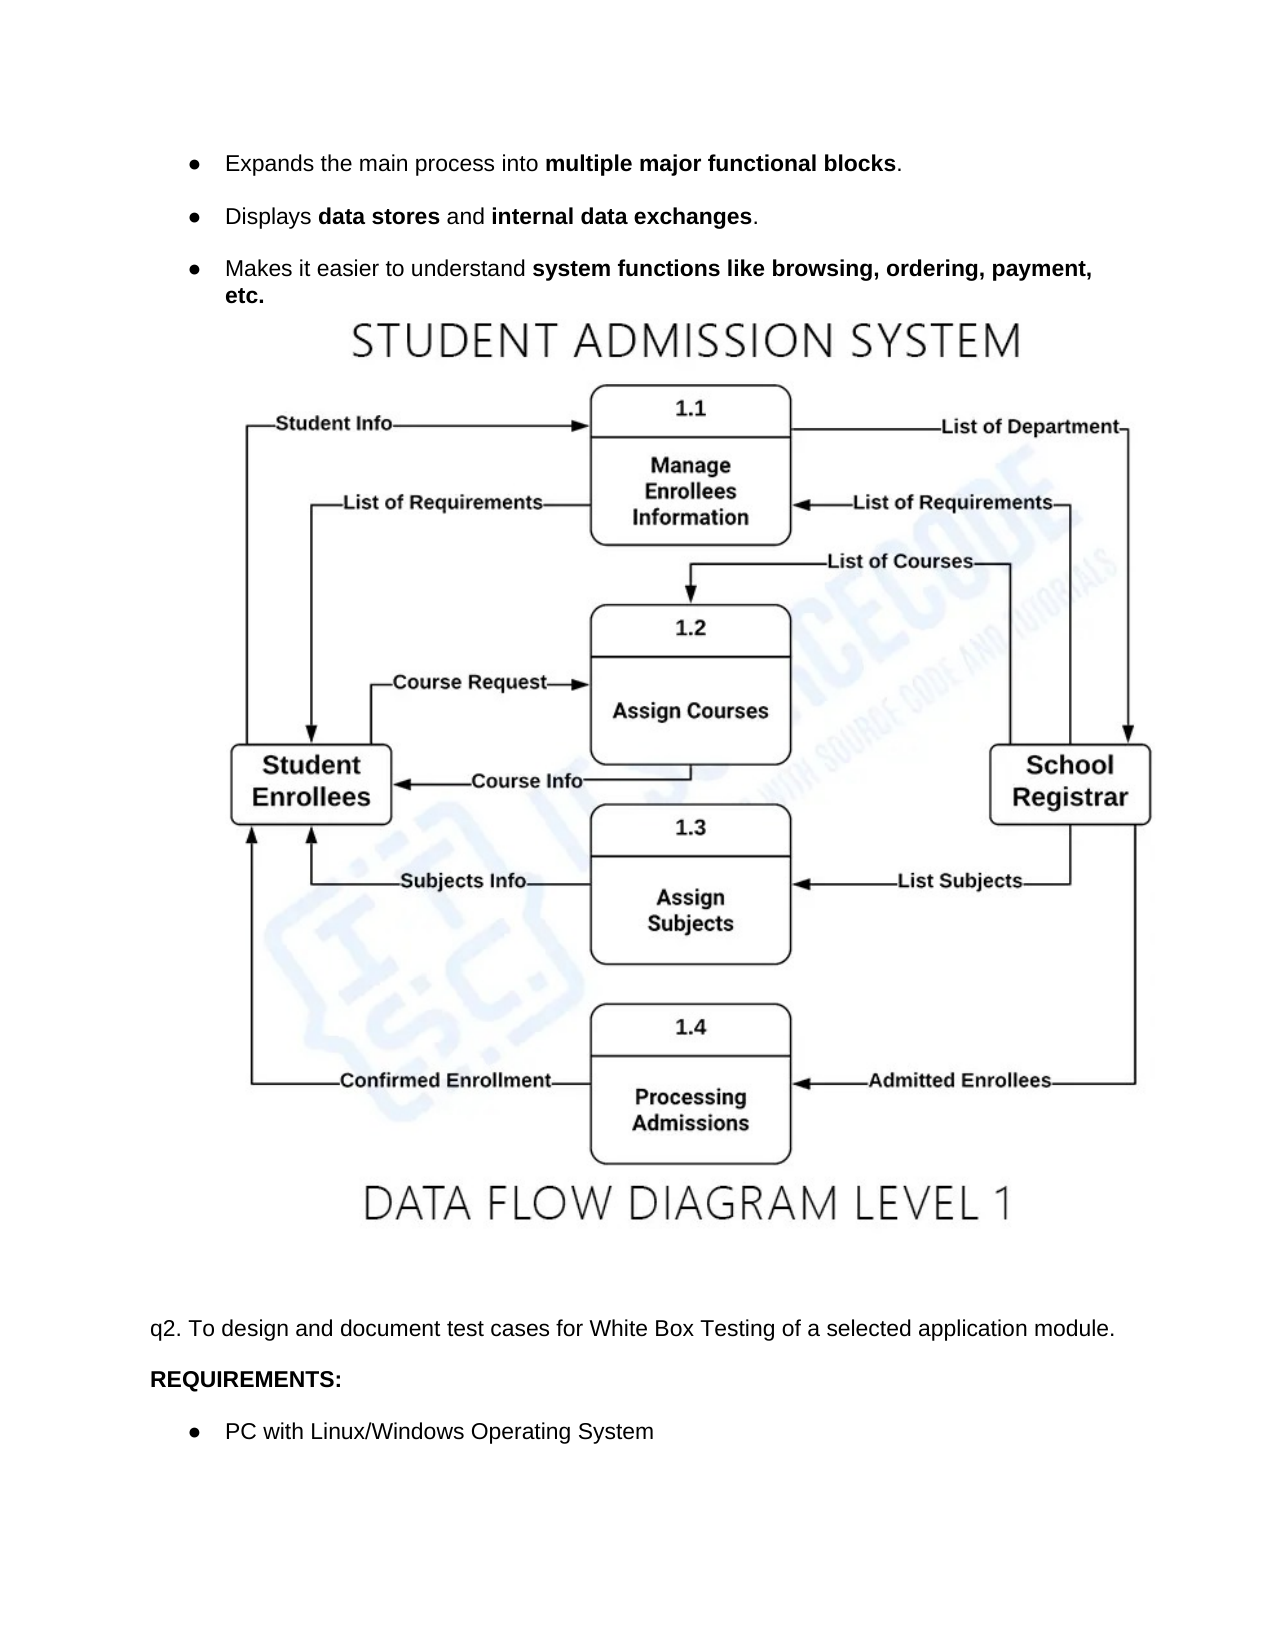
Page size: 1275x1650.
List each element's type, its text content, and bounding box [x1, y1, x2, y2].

list Expands the main process into multiple major functional blocks. [187, 150, 1125, 203]
picture [225, 308, 1156, 1239]
text q2. To design and document test cases for White Box Testing of a selected application module. [150, 1315, 1125, 1341]
text REQUIREMENTS: [150, 1366, 1125, 1393]
list Displays data stores and internal data exchanges. [187, 203, 1125, 255]
list PC with Linux/Windows Operating System [187, 1418, 1125, 1470]
